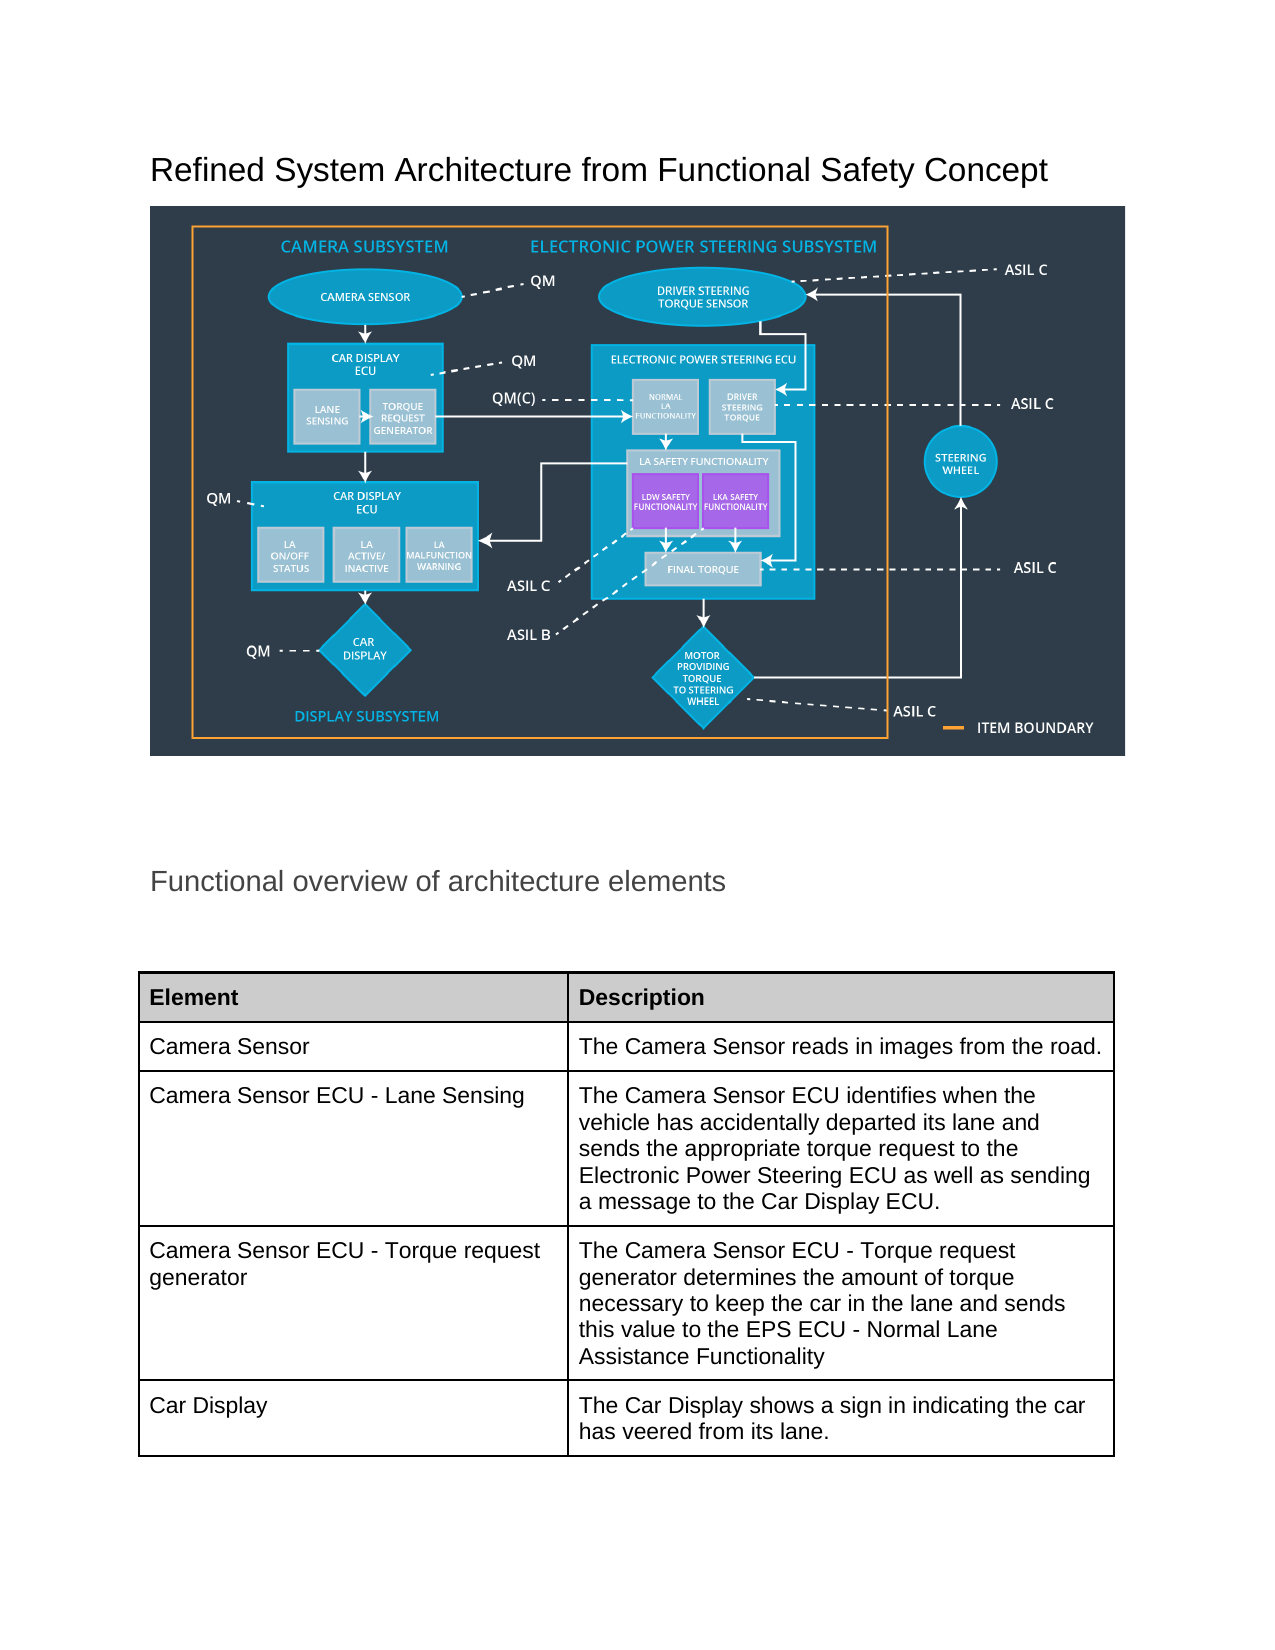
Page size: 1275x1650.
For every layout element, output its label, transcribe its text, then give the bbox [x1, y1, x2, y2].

table_header Description [569, 974, 1113, 1021]
table_cell The Camera Sensor ECU - Torque request generator determines the amount of torque necessary to keep the car in the lane and sends this value to the EPS ECU - Normal Lane Assistance Functionality [569, 1227, 1113, 1379]
table_cell Car Display [140, 1381, 567, 1455]
table_cell Camera Sensor ECU - Torque request generator [140, 1227, 567, 1379]
subtitle Refined System Architecture from Functional Safety Concept [150, 150, 1125, 188]
table_cell Camera Sensor ECU - Lane Sensing [140, 1072, 567, 1225]
table_cell The Camera Sensor ECU identifies when the vehicle has accidentally departed its lane and sends the appropriate torque request to the Electronic Power Steering ECU as well as sending a message to the Car Display ECU. [569, 1072, 1113, 1225]
table_cell The Car Display shows a sign in indicating the car has veered from its lane. [569, 1381, 1113, 1455]
table_cell Camera Sensor [140, 1023, 567, 1070]
table_header Element [140, 974, 567, 1021]
picture [150, 206, 1125, 756]
subtitle Functional overview of architecture elements [150, 864, 1125, 898]
table_cell The Camera Sensor reads in images from the road. [569, 1023, 1113, 1070]
